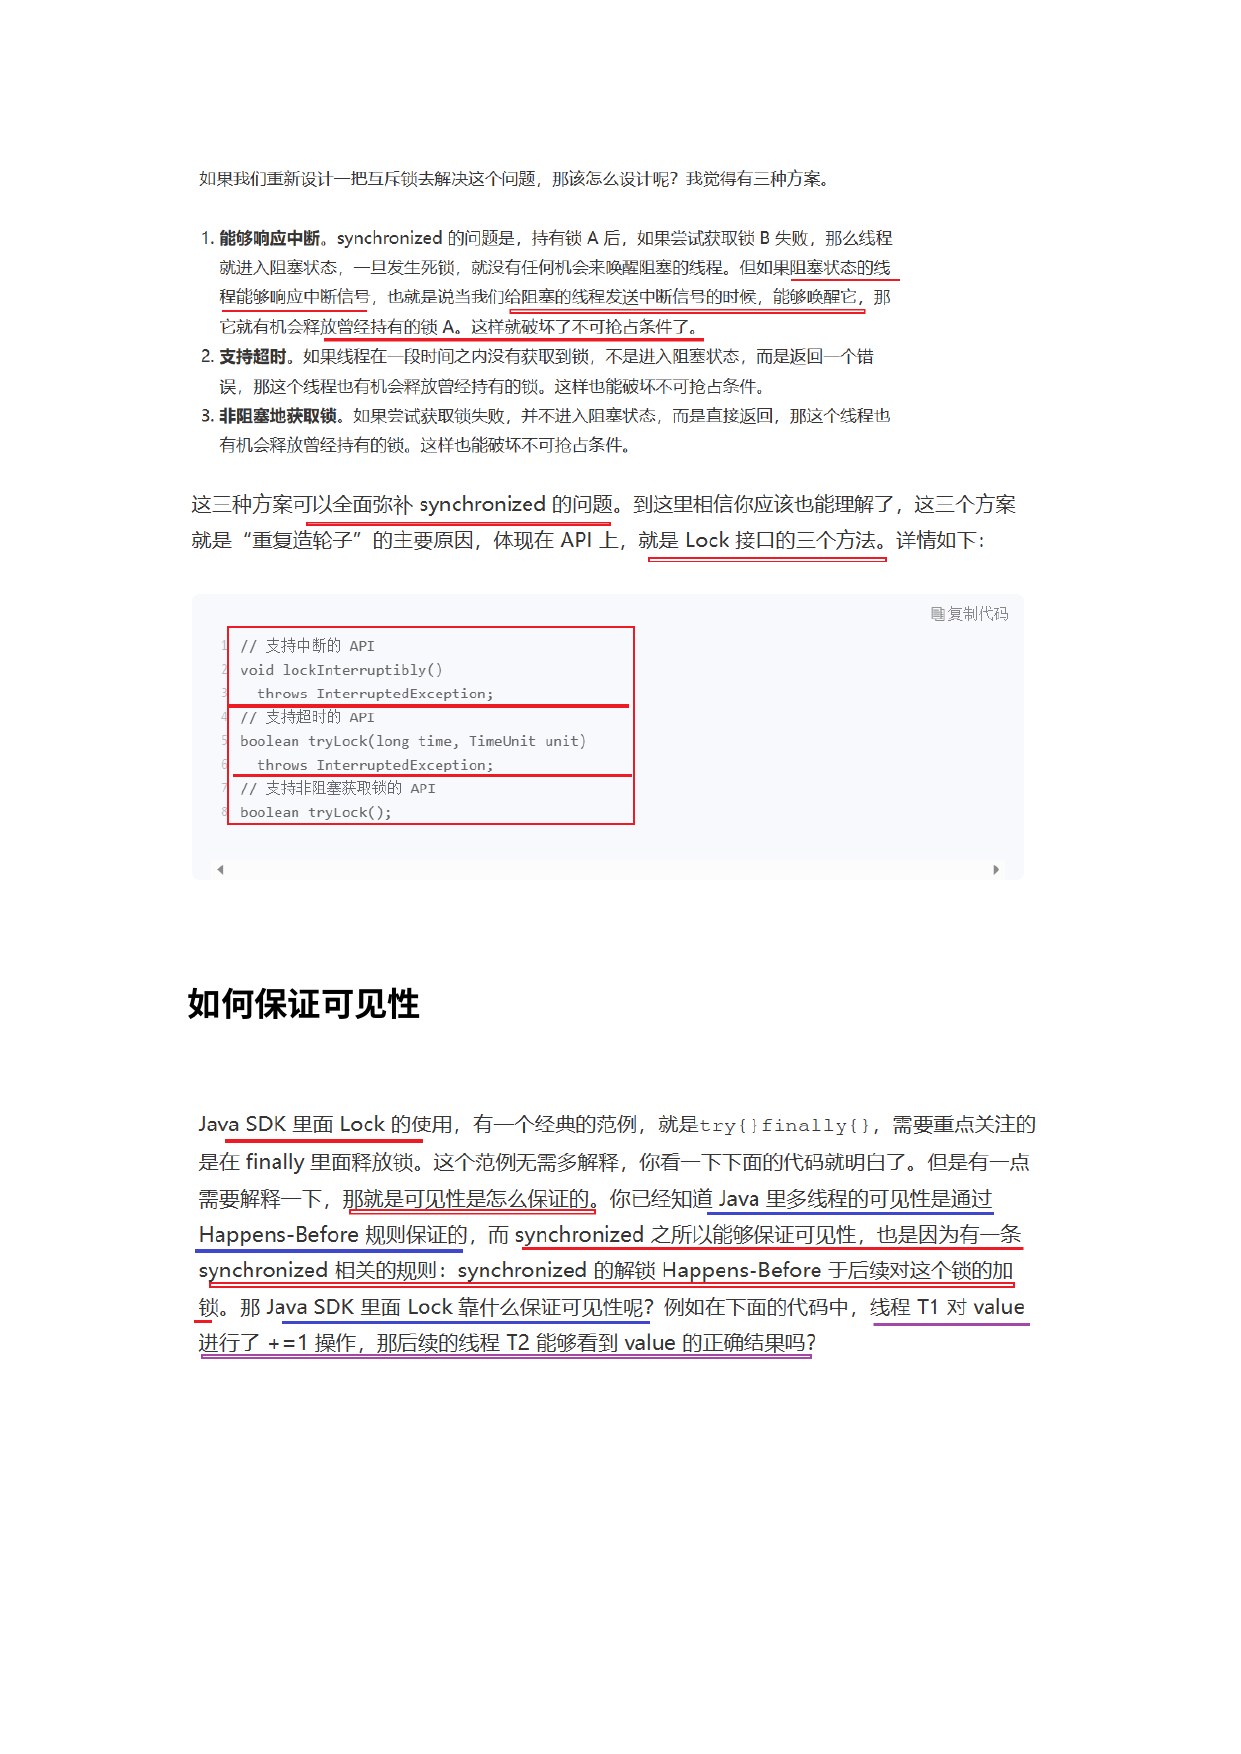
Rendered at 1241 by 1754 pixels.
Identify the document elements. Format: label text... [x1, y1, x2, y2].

subtitle 如何保证可见性 [187, 969, 1053, 1034]
picture [187, 162, 941, 460]
picture [187, 1096, 1053, 1363]
picture [187, 487, 1053, 885]
